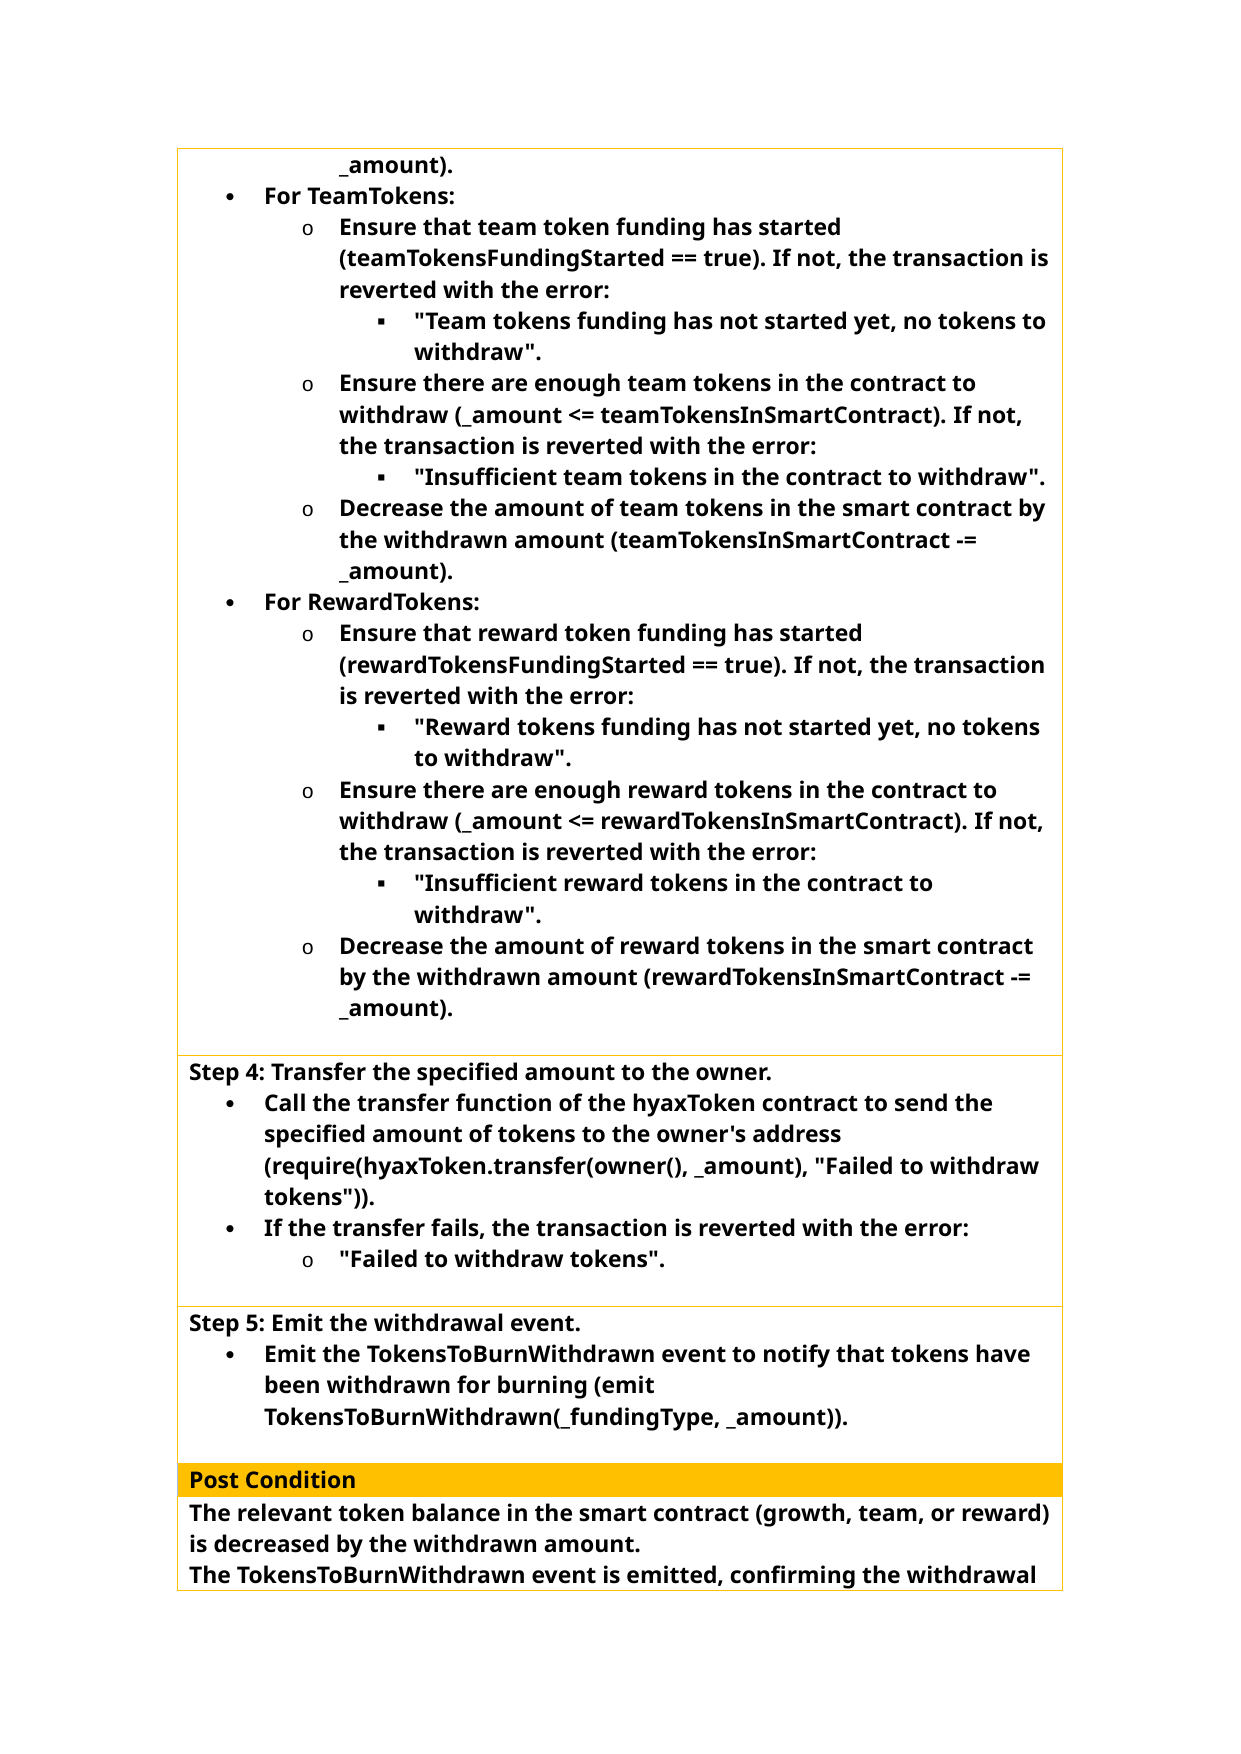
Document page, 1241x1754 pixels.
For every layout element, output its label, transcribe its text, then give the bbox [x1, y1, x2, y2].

table_cell Post Condition [178, 1464, 1062, 1496]
